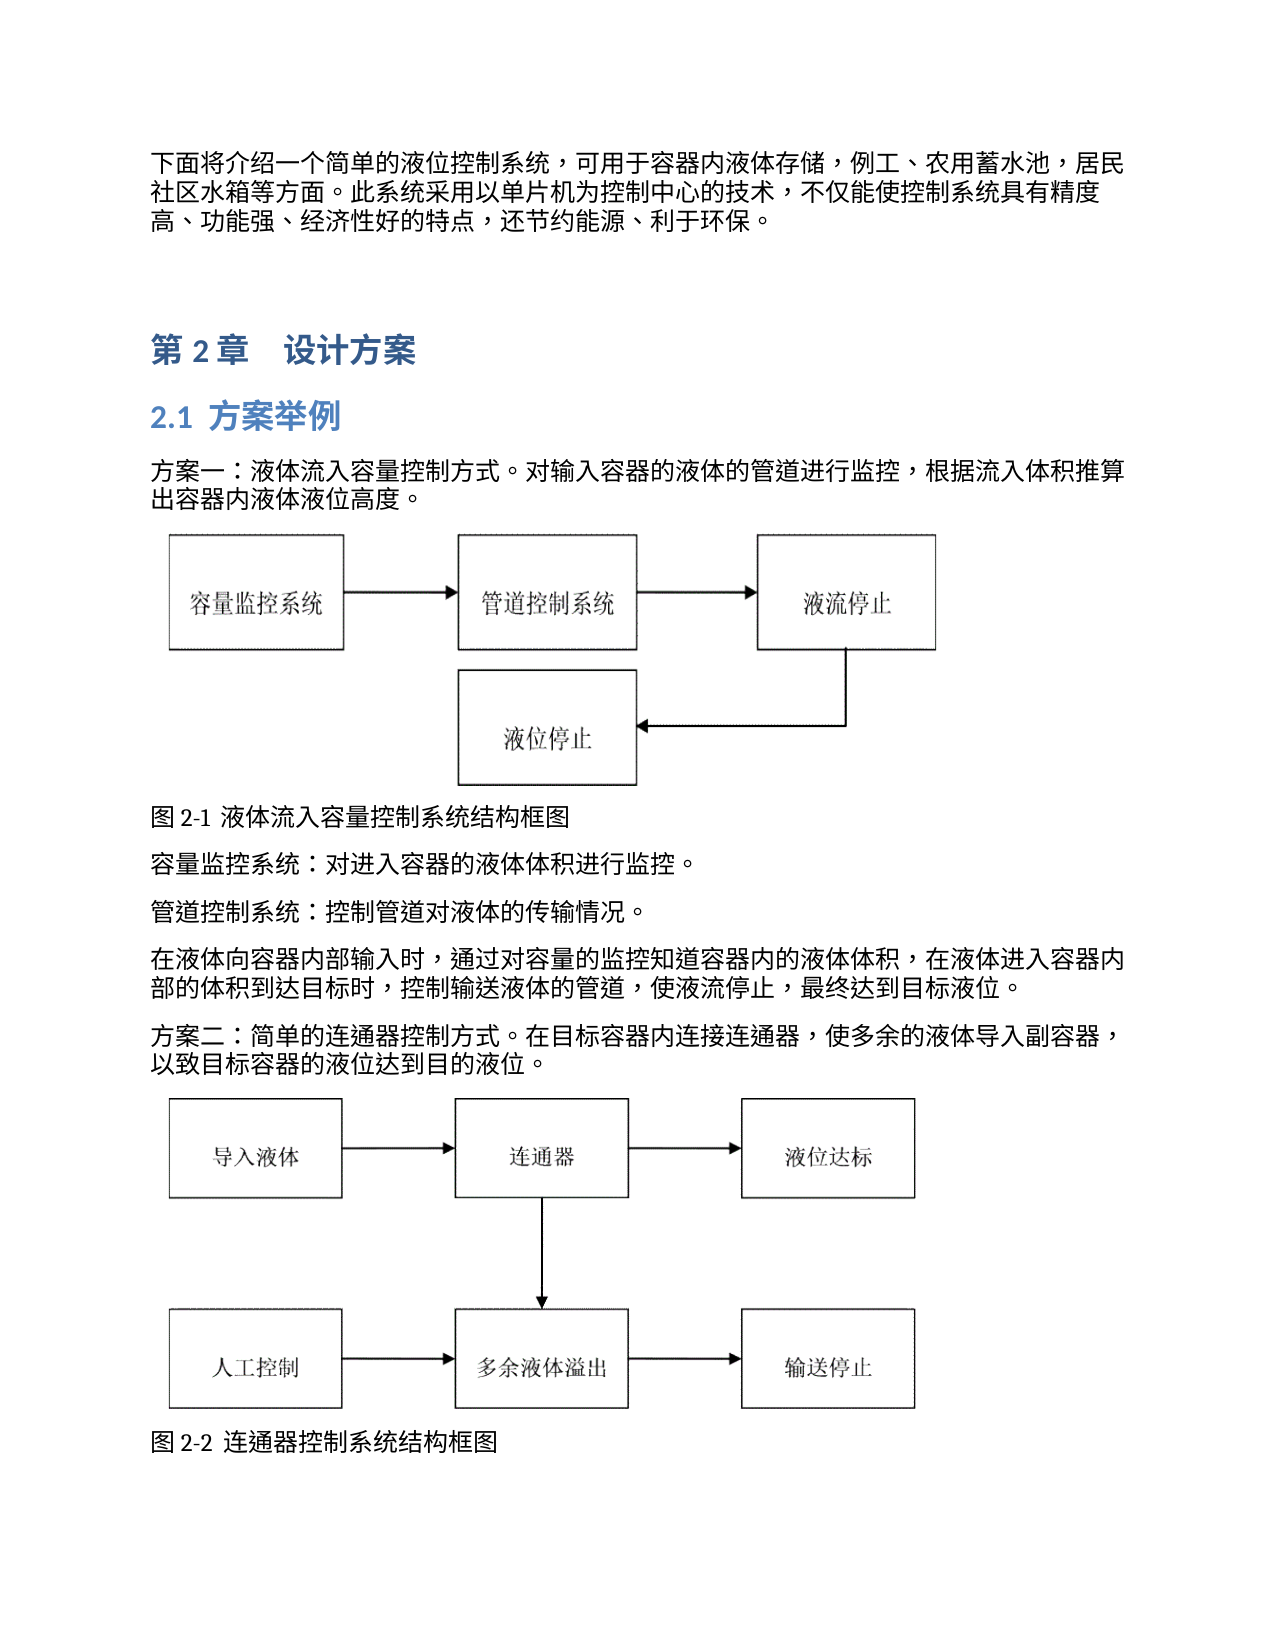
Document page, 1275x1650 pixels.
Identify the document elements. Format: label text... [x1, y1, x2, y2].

text 管道控制系统：控制管道对液体的传输情况。 [150, 899, 1125, 928]
text 在液体向容器内部输入时，通过对容量的监控知道容器内的液体体积，在液体进入容器内部的体积到达目标时，控制输送液体的管道，使液流停止，最终达到目标液位。 [150, 946, 1125, 1004]
picture [168, 1098, 916, 1410]
subtitle 第 2 章 设计方案 [150, 286, 1125, 372]
text 下面将介绍一个简单的液位控制系统，可用于容器内液体存储，例工、农用蓄水池，居民社区水箱等方面。此系统采用以单片机为控制中心的技术，不仅能使控制系统具有精度高、功能强、经济性好的特点，还节约能源、利于环保。 [150, 150, 1125, 236]
text 容量监控系统：对进入容器的液体体积进行监控。 [150, 851, 1125, 880]
text 图 2-2 连通器控制系统结构框图 [150, 1429, 1125, 1457]
text 图 2-1 液体流入容量控制系统结构框图 [150, 804, 1125, 833]
text 方案二：简单的连通器控制方式。在目标容器内连接连通器，使多余的液体导入副容器，以致目标容器的液位达到目的液位。 [150, 1023, 1125, 1080]
text 方案一：液体流入容量控制方式。对输入容器的液体的管道进行监控，根据流入体积推算出容器内液体液位高度。 [150, 457, 1125, 515]
picture [168, 533, 937, 786]
subtitle 2.1 方案举例 [150, 393, 1125, 439]
